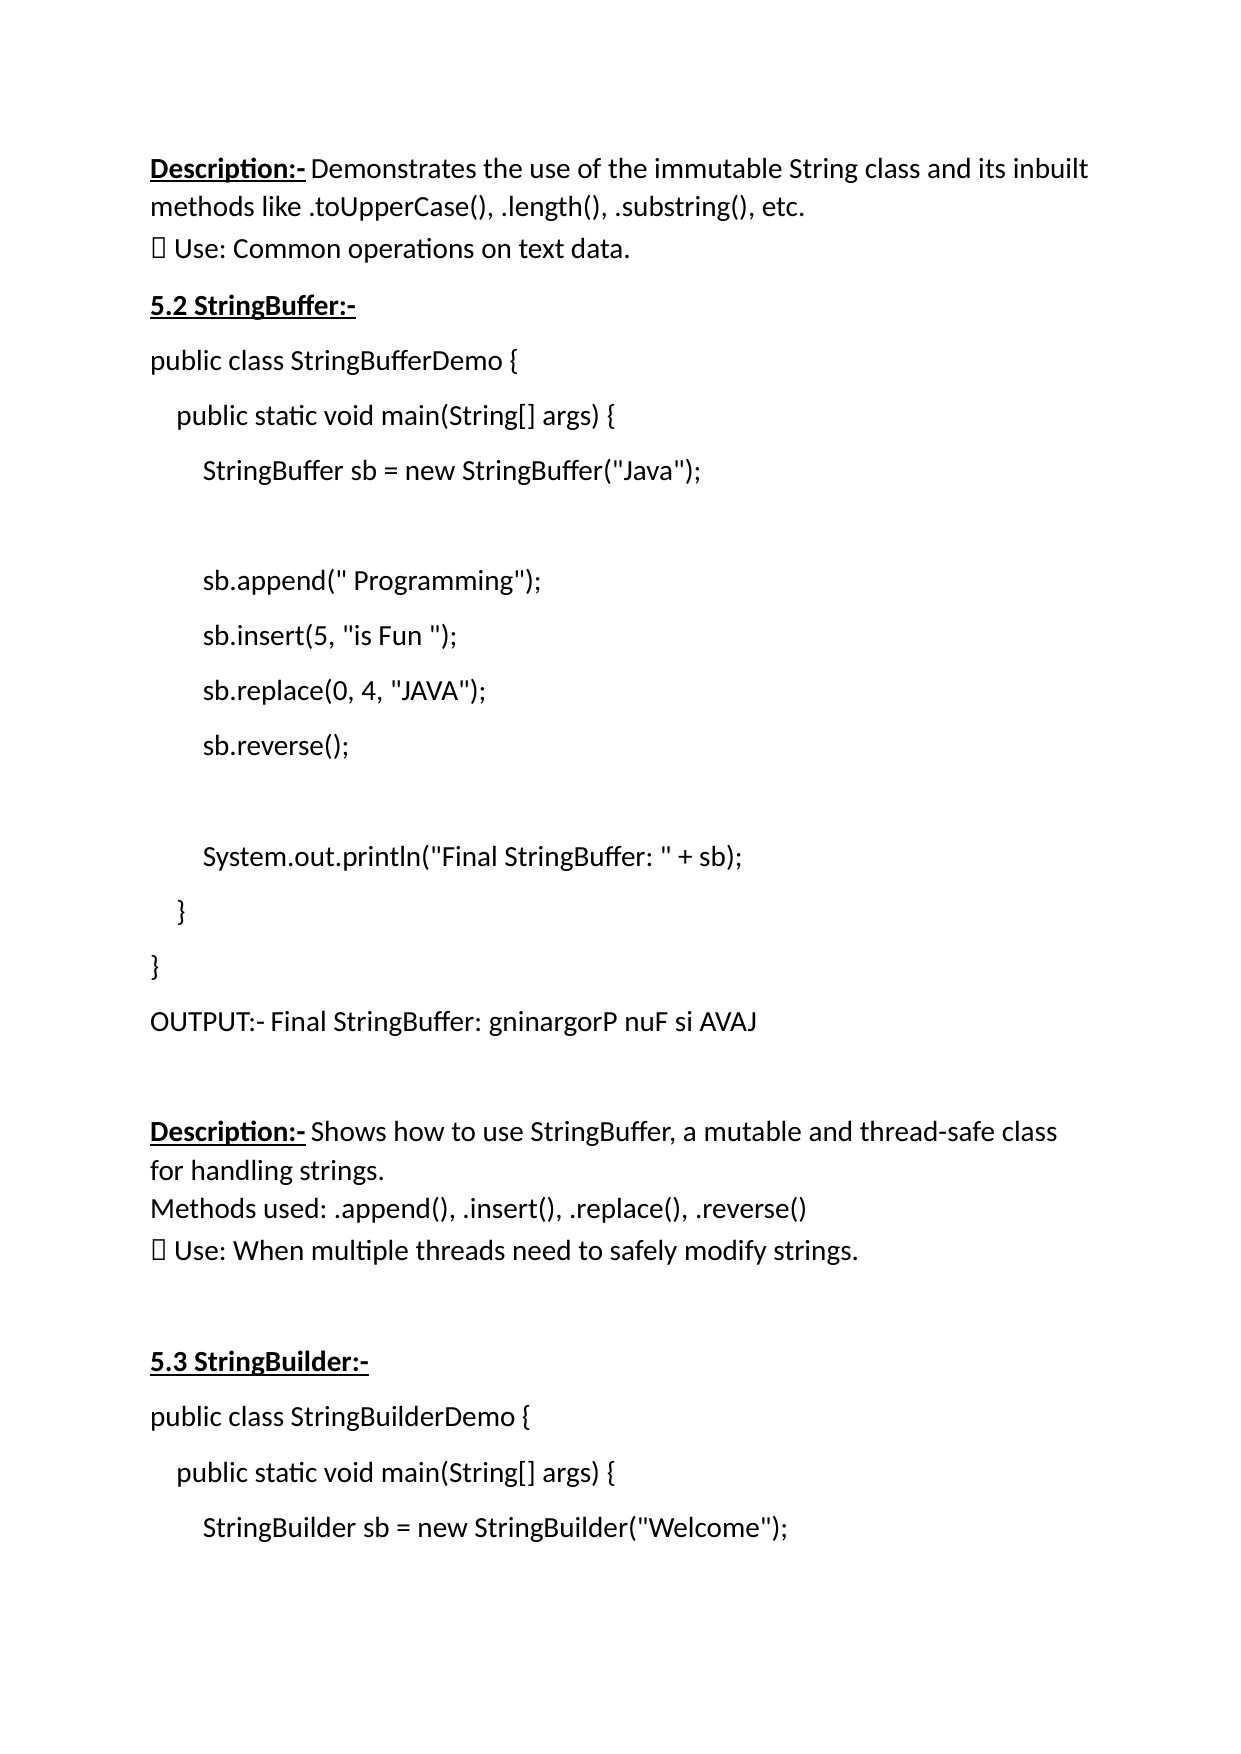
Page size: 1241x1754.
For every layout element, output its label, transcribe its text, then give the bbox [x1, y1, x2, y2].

text System.out.println("Final StringBuffer: " + sb); [150, 838, 1090, 873]
text public class StringBuilderDemo { [150, 1398, 1090, 1434]
text sb.replace(0, 4, "JAVA"); [150, 672, 1090, 708]
text StringBuffer sb = new StringBuffer("Java"); [150, 452, 1090, 488]
text public class StringBufferDemo { [150, 342, 1090, 377]
text 5.2 StringBuffer:- [150, 287, 1090, 322]
text 5.3 StringBuilder:- [150, 1343, 1090, 1379]
text Description:- Demonstrates the use of the immutable String class and its inbuilt methods like .toUpperCase(), .length(), .substring(), etc. 🔹 Use: Common operations on text data. [150, 150, 1090, 267]
text StringBuilder sb = new StringBuilder("Welcome"); [150, 1509, 1090, 1544]
text public static void main(String[] args) { [150, 1454, 1090, 1489]
text Description:- Shows how to use StringBuffer, a mutable and thread-safe class for handling strings. Methods used: .append(), .insert(), .replace(), .reverse() 🔹 Use: When multiple threads need to safely modify strings. [150, 1113, 1090, 1268]
text sb.reverse(); [150, 727, 1090, 763]
text sb.append(" Programming"); [150, 562, 1090, 598]
text } [150, 893, 1090, 928]
text public static void main(String[] args) { [150, 397, 1090, 432]
text OUTPUT:- Final StringBuffer: gninargorP nuF si AVAJ [150, 1003, 1090, 1039]
text sb.insert(5, "is Fun "); [150, 617, 1090, 653]
text } [150, 948, 1090, 983]
